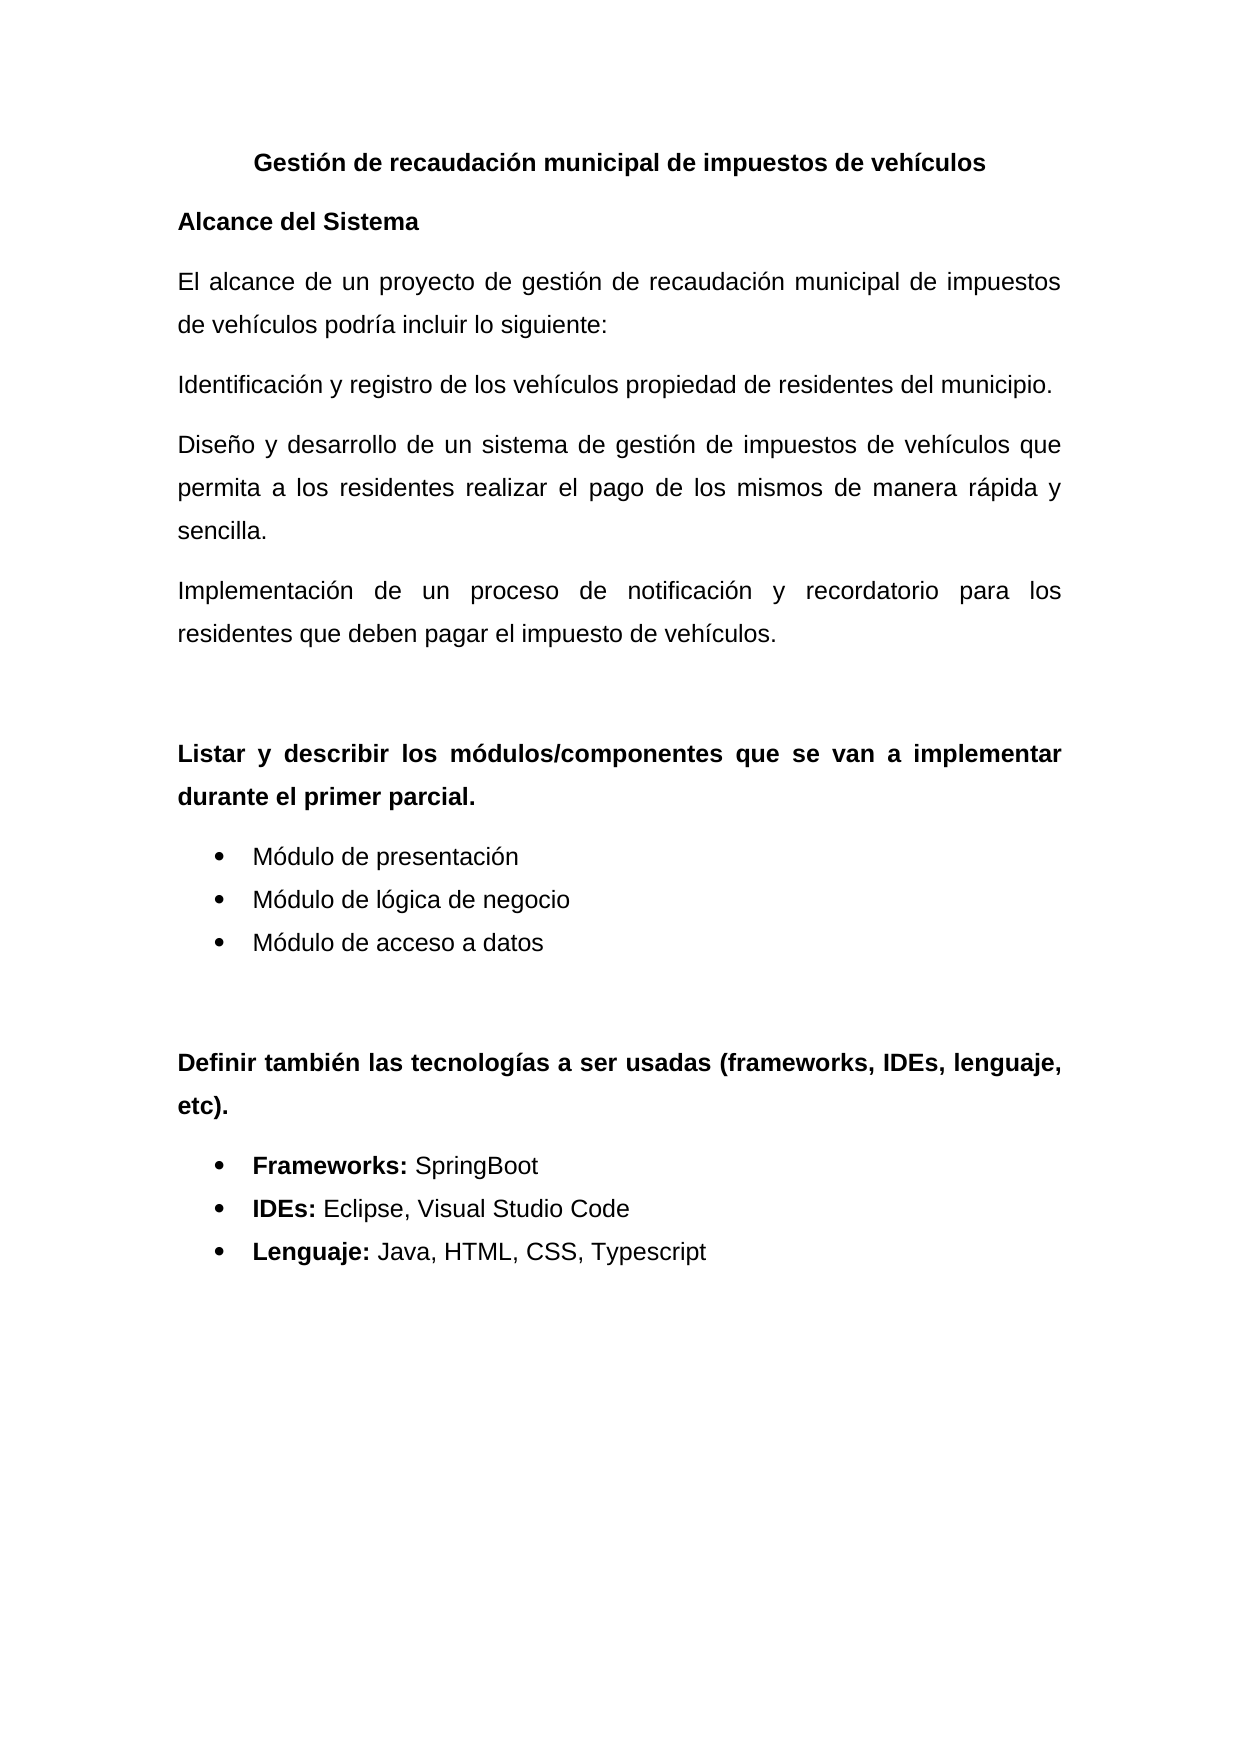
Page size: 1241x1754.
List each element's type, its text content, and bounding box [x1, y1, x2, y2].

list Módulo de lógica de negocio [215, 885, 1063, 914]
list Lenguaje: Java, HTML, CSS, Typescript [215, 1237, 1063, 1266]
list Frameworks: SpringBoot [215, 1151, 1063, 1179]
list Módulo de acceso a datos [215, 928, 1063, 957]
text Alcance del Sistema [177, 207, 1063, 236]
text Diseño y desarrollo de un sistema de gestión de impuestos de vehículos que permita a los residentes realizar el pago de los mismos de manera rápida y sencilla. [177, 430, 1063, 545]
text Listar y describir los módulos/componentes que se van a implementar durante el primer parcial. [177, 739, 1063, 811]
list Módulo de presentación [215, 842, 1063, 870]
text Definir también las tecnologías a ser usadas (frameworks, IDEs, lenguaje, etc). [177, 1048, 1063, 1119]
list IDEs: Eclipse, Visual Studio Code [215, 1194, 1063, 1223]
text Identificación y registro de los vehículos propiedad de residentes del municipio. [177, 370, 1063, 399]
text Implementación de un proceso de notificación y recordatorio para los residentes que deben pagar el impuesto de vehículos. [177, 576, 1063, 648]
text Gestión de recaudación municipal de impuestos de vehículos [177, 148, 1063, 176]
text El alcance de un proyecto de gestión de recaudación municipal de impuestos de vehículos podría incluir lo siguiente: [177, 267, 1063, 339]
